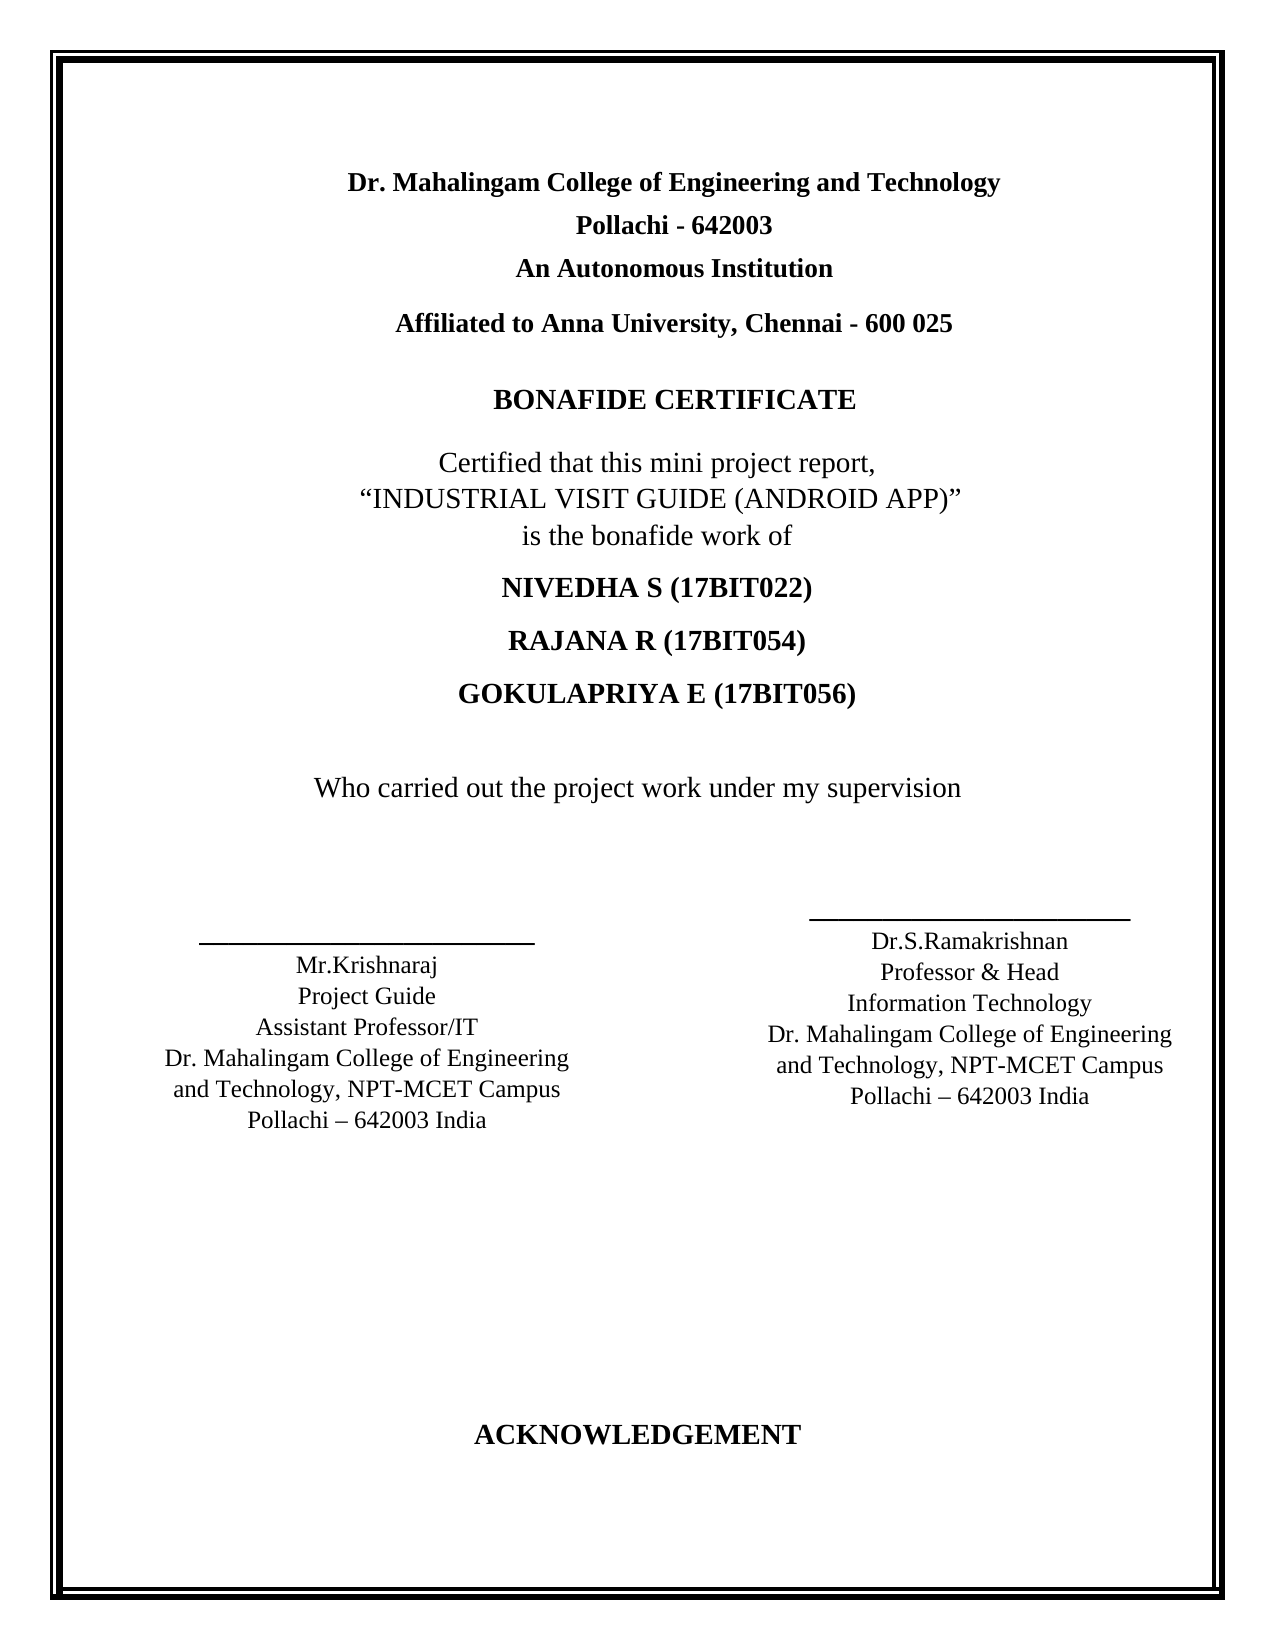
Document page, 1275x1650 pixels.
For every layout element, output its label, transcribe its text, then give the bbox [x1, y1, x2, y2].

text BONAFIDE CERTIFICATE [225, 150, 1125, 415]
text ACKNOWLEDGEMENT [150, 1417, 1125, 1451]
text Who carried out the project work under my supervision [150, 646, 1125, 803]
